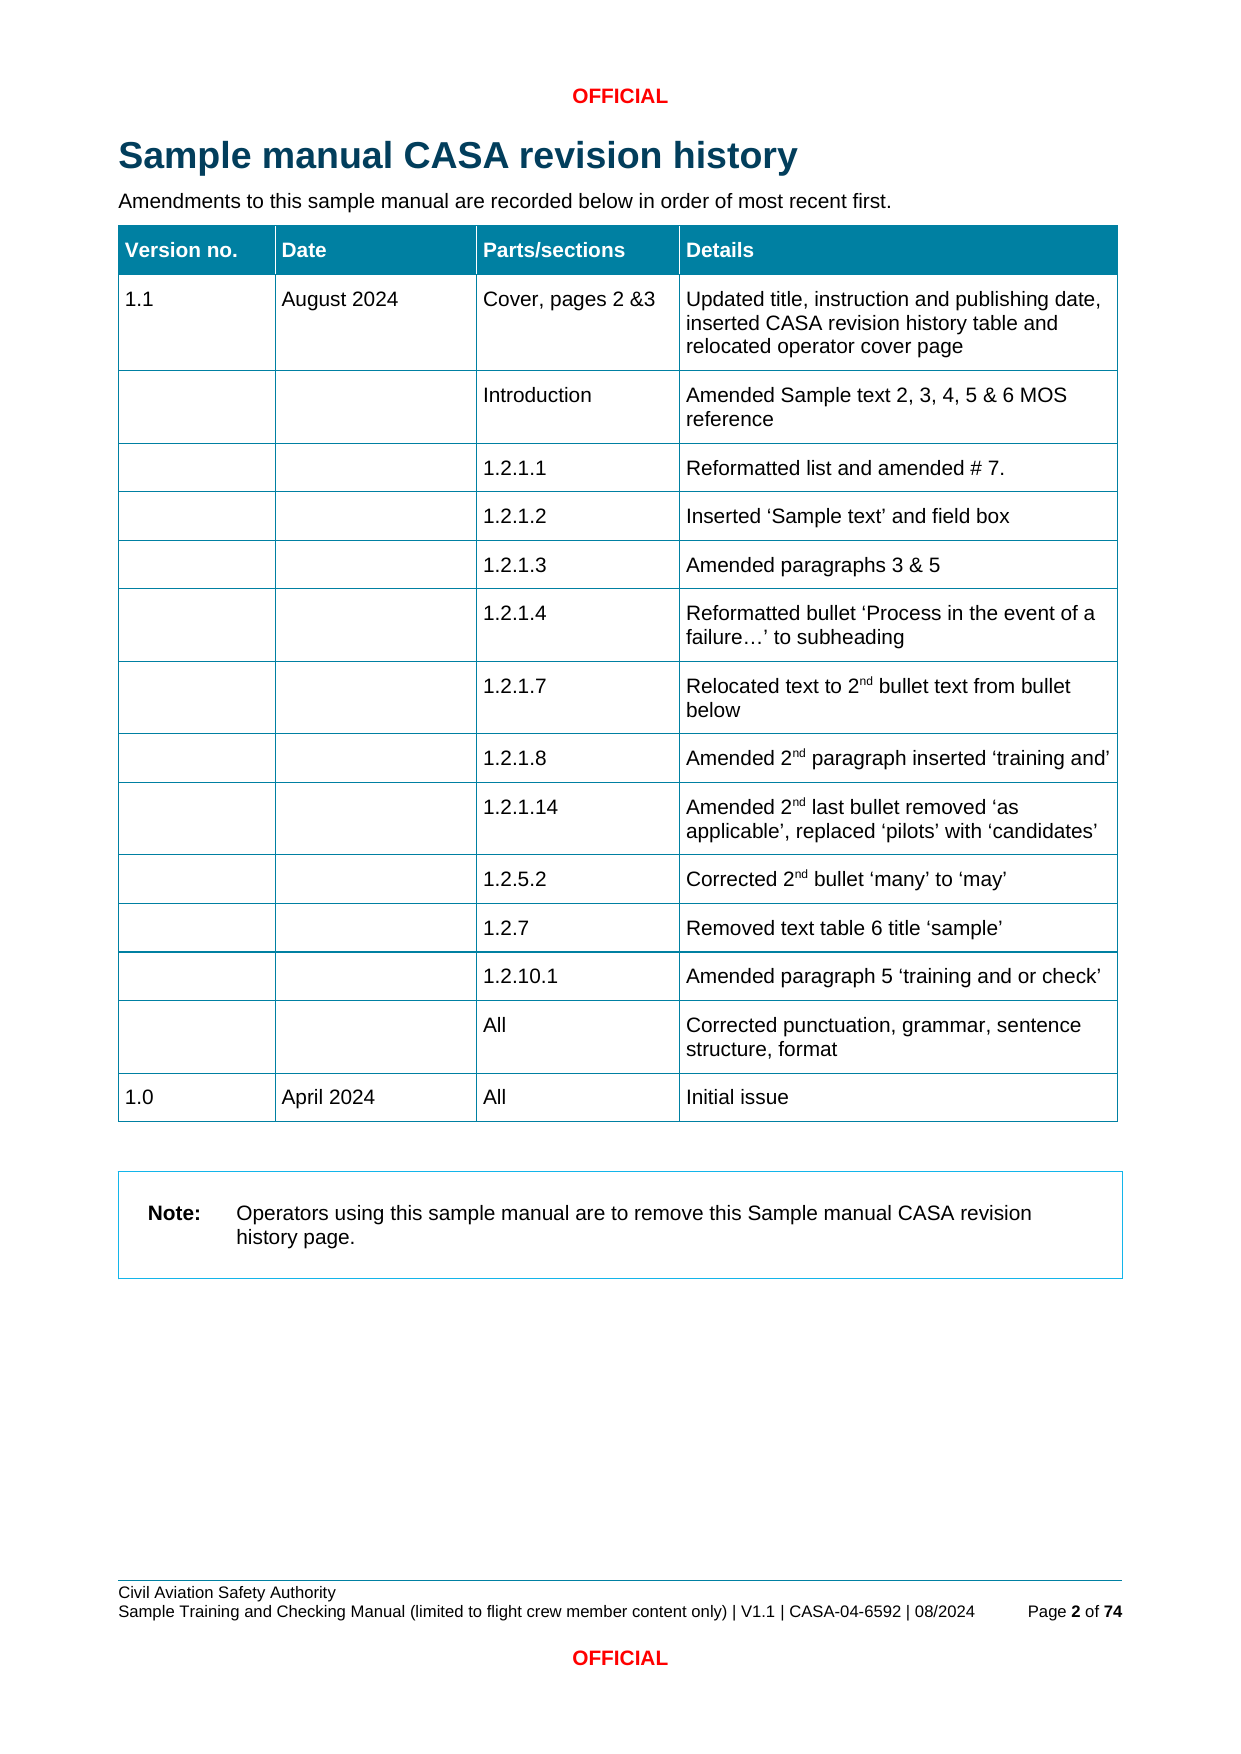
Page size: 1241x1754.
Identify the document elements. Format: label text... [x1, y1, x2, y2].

table_cell [276, 904, 476, 951]
table_cell Amended paragraphs 3 & 5 [680, 541, 1117, 588]
table_cell 1.2.1.3 [477, 541, 679, 588]
table_cell [119, 904, 275, 951]
table_cell 1.1 [119, 275, 275, 370]
table_cell [119, 541, 275, 588]
table_cell 1.2.1.8 [477, 734, 679, 782]
table_cell [119, 734, 275, 782]
table_cell Amended 2nd paragraph inserted ‘training and’ [680, 734, 1117, 782]
table_cell 1.2.1.7 [477, 662, 679, 733]
table_cell [119, 783, 275, 854]
table_cell Cover, pages 2 &3 [477, 275, 679, 370]
table_cell [119, 444, 275, 491]
table_cell Reformatted list and amended # 7. [680, 444, 1117, 491]
text Amendments to this sample manual are recorded below in order of most recent first. [118, 189, 1122, 213]
table_cell [119, 492, 275, 540]
table_cell Corrected punctuation, grammar, sentence structure, format [680, 1001, 1117, 1072]
table_cell [119, 1001, 275, 1072]
table_cell [119, 855, 275, 903]
table_cell April 2024 [276, 1074, 476, 1121]
table_cell Inserted ‘Sample text’ and field box [680, 492, 1117, 540]
table_cell 1.2.10.1 [477, 953, 679, 1000]
table_cell [119, 662, 275, 733]
table_cell [276, 444, 476, 491]
table_cell 1.2.1.1 [477, 444, 679, 491]
table_header Parts/sections [477, 226, 679, 274]
table_cell [276, 662, 476, 733]
table_cell 1.0 [119, 1074, 275, 1121]
table_cell Relocated text to 2nd bullet text from bullet below [680, 662, 1117, 733]
table_cell 1.2.1.4 [477, 589, 679, 661]
table_cell [119, 589, 275, 661]
table_cell Amended 2nd last bullet removed ‘as applicable’, replaced ‘pilots’ with ‘candidates’ [680, 783, 1117, 854]
table_cell 1.2.5.2 [477, 855, 679, 903]
table_cell Amended Sample text 2, 3, 4, 5 & 6 MOS reference [680, 371, 1117, 443]
table_cell [276, 734, 476, 782]
table_cell [276, 589, 476, 661]
table_cell [276, 371, 476, 443]
table_cell [276, 855, 476, 903]
table_cell Corrected 2nd bullet ‘many’ to ‘may’ [680, 855, 1117, 903]
table_cell Initial issue [680, 1074, 1117, 1121]
subtitle Sample manual CASA revision history [118, 133, 1122, 176]
table_header Details [680, 226, 1117, 274]
table_cell Introduction [477, 371, 679, 443]
table_cell [276, 1001, 476, 1072]
table_cell [276, 492, 476, 540]
table_header Version no. [119, 226, 275, 274]
table_cell [276, 783, 476, 854]
table_cell Removed text table 6 title ‘sample’ [680, 904, 1117, 951]
table_cell All [477, 1001, 679, 1072]
table_cell Reformatted bullet ‘Process in the event of a failure…’ to subheading [680, 589, 1117, 661]
table_cell Updated title, instruction and publishing date, inserted CASA revision history table and relocated operator cover page [680, 275, 1117, 370]
table_cell All [477, 1074, 679, 1121]
table_cell 1.2.7 [477, 904, 679, 951]
table_cell 1.2.1.2 [477, 492, 679, 540]
table_cell Amended paragraph 5 ‘training and or check’ [680, 953, 1117, 1000]
table_cell [276, 953, 476, 1000]
table_cell [119, 371, 275, 443]
table_header Date [276, 226, 476, 274]
text Note: Operators using this sample manual are to remove this Sample manual CASA revision history page. [119, 1172, 1122, 1278]
table_cell 1.2.1.14 [477, 783, 679, 854]
table_cell [119, 953, 275, 1000]
table_cell [276, 541, 476, 588]
table_cell August 2024 [276, 275, 476, 370]
